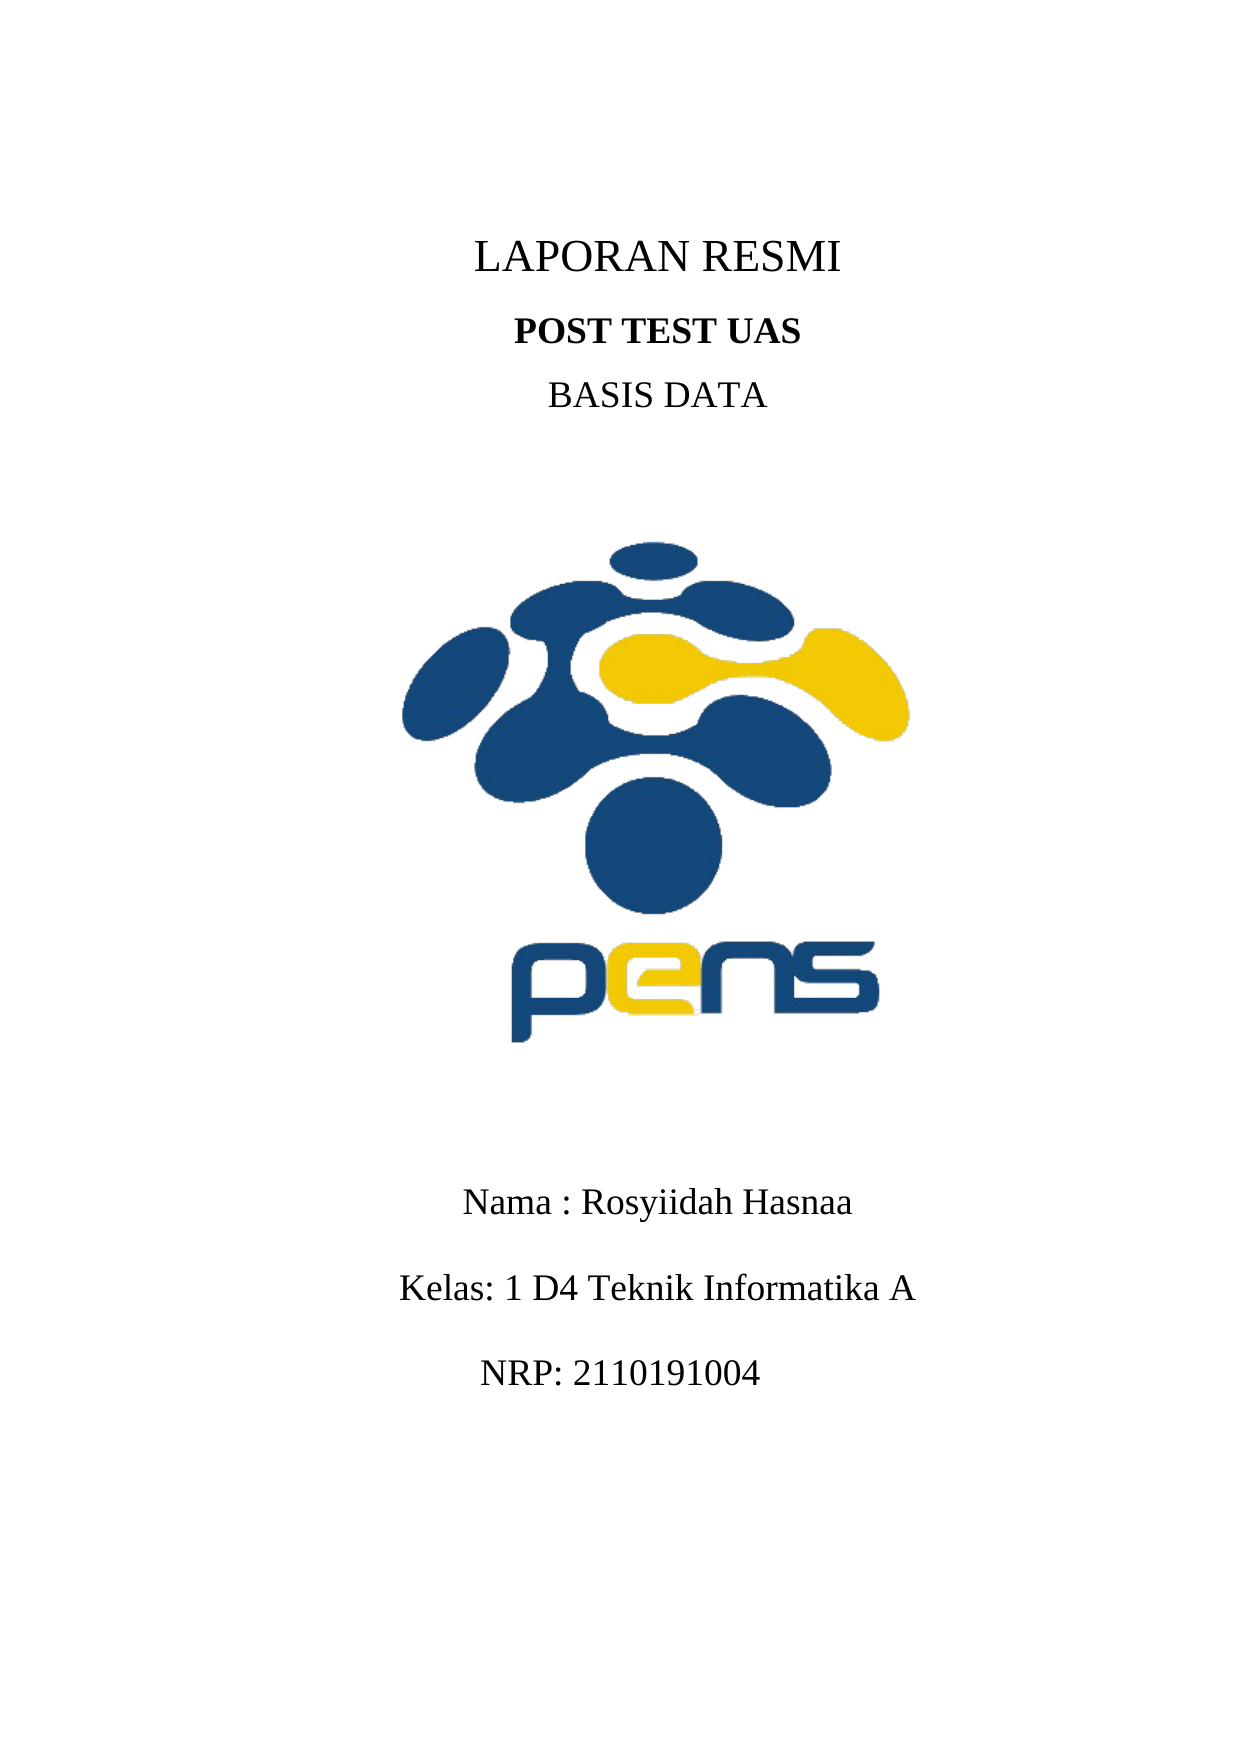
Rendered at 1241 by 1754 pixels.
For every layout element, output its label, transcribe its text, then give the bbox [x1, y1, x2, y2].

text POST TEST UAS [150, 308, 1090, 351]
text BASIS DATA [150, 373, 1090, 416]
text LAPORAN RESMI [150, 229, 1090, 282]
text NRP: 2110191004 [150, 1351, 1090, 1394]
text Kelas: 1 D4 Teknik Informatika A [150, 1265, 1090, 1308]
text Nama : Rosyiidah Hasnaa [150, 1180, 1090, 1223]
picture [375, 523, 940, 1060]
